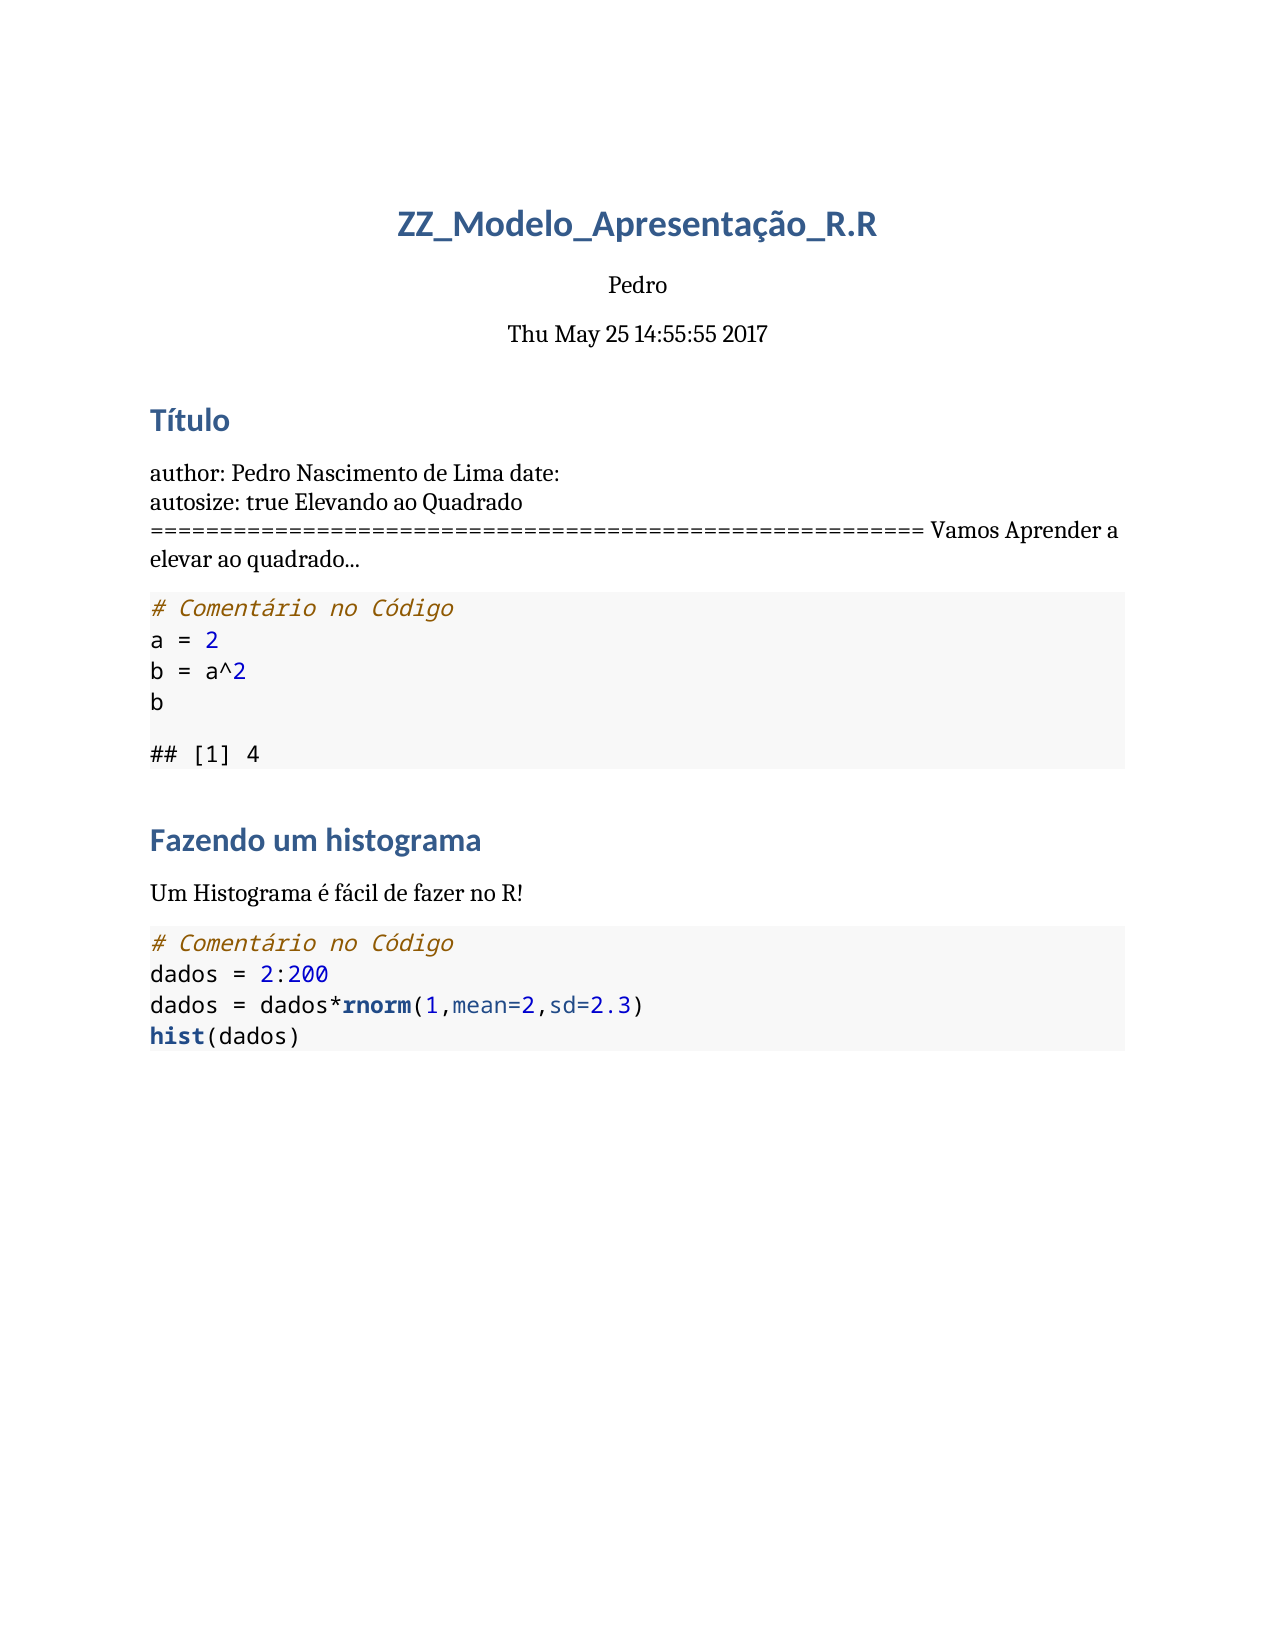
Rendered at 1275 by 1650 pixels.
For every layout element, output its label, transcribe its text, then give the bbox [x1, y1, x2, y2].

text Um Histograma é fácil de fazer no R! [150, 879, 1125, 908]
title ZZ_Modelo_Apresentação_R.R [150, 200, 1125, 246]
text ## [1] 4 [150, 738, 1125, 769]
subtitle Fazendo um histograma [150, 819, 1125, 860]
text # Comentário no Código dados = 2:200 dados = dados*rnorm(1,mean=2,sd=2.3) hist(dados) [301, 926, 1125, 1051]
subtitle Título [150, 399, 1125, 440]
text author: Pedro Nascimento de Lima date: autosize: true Elevando ao Quadrado ======================================================== Vamos Aprender a elevar ao quadrado... [150, 459, 1125, 574]
text Pedro [150, 271, 1125, 299]
text Thu May 25 14:55:55 2017 [150, 320, 1125, 349]
text # Comentário no Código a = 2 b = a^2 b [150, 592, 1125, 717]
